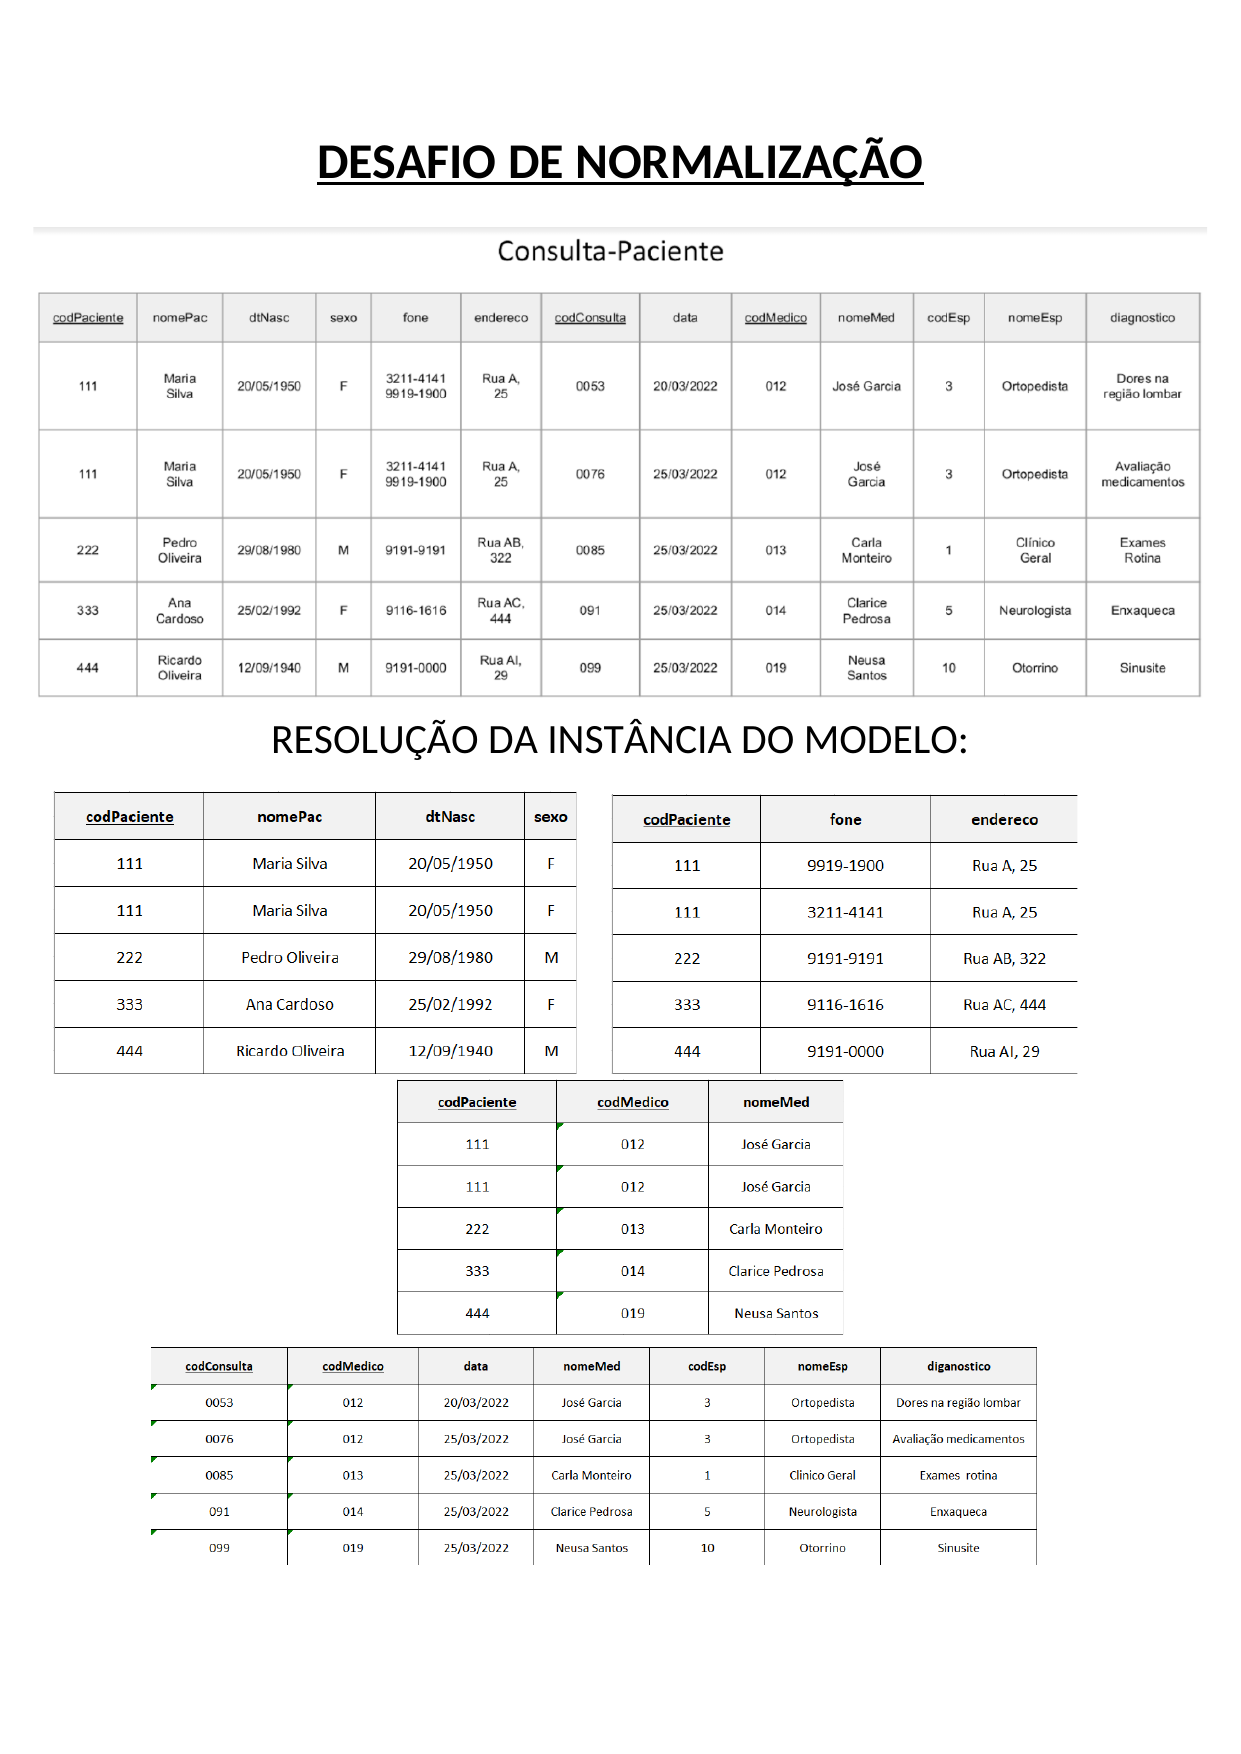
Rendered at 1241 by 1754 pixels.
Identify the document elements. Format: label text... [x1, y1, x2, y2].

picture [151, 1347, 1037, 1565]
picture [611, 794, 1078, 1074]
text RESOLUÇÃO DA INSTÂNCIA DO MODELO: [74, 713, 1167, 764]
picture [33, 227, 1208, 701]
picture [53, 791, 577, 1074]
picture [397, 1079, 844, 1335]
text DESAFIO DE NORMALIZAÇÃO [74, 130, 1167, 191]
